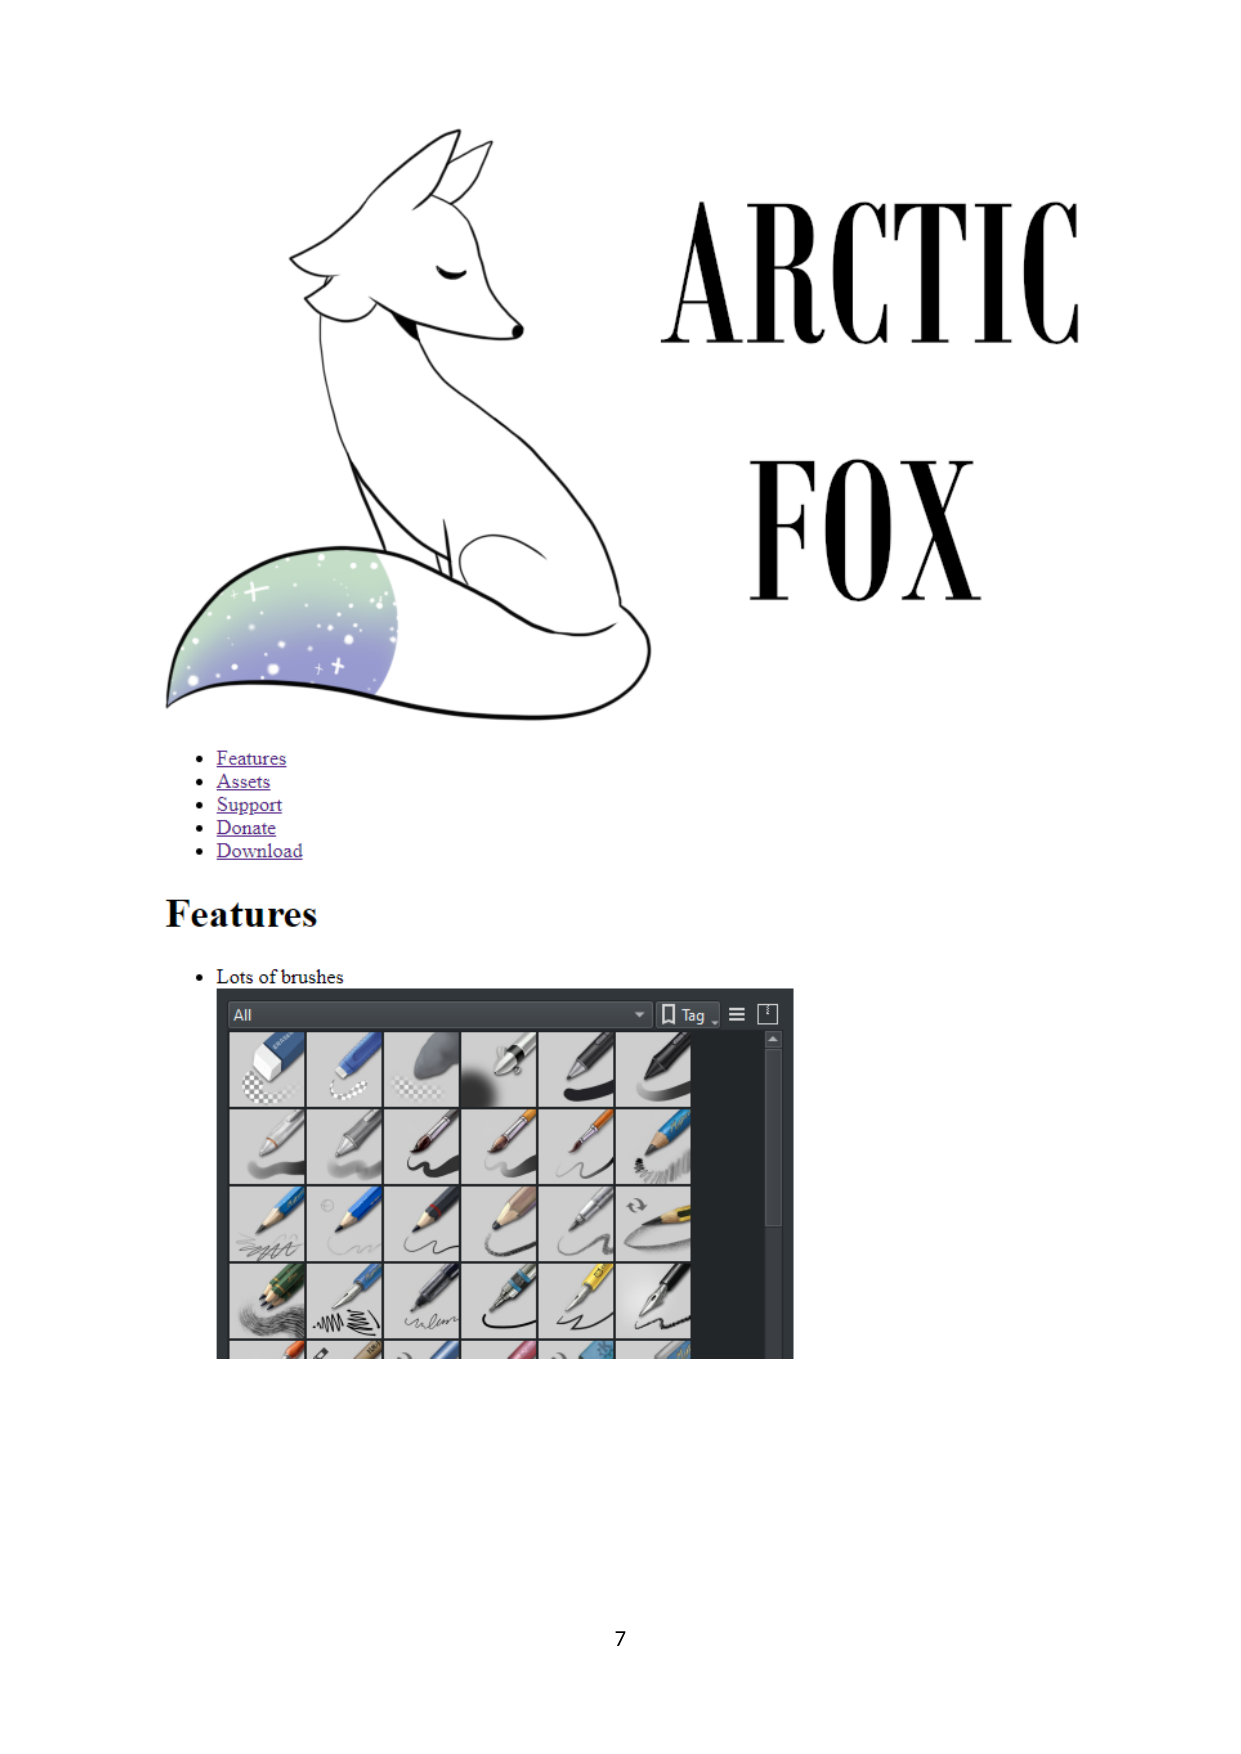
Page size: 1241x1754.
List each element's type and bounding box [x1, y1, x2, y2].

picture [155, 118, 1130, 1359]
